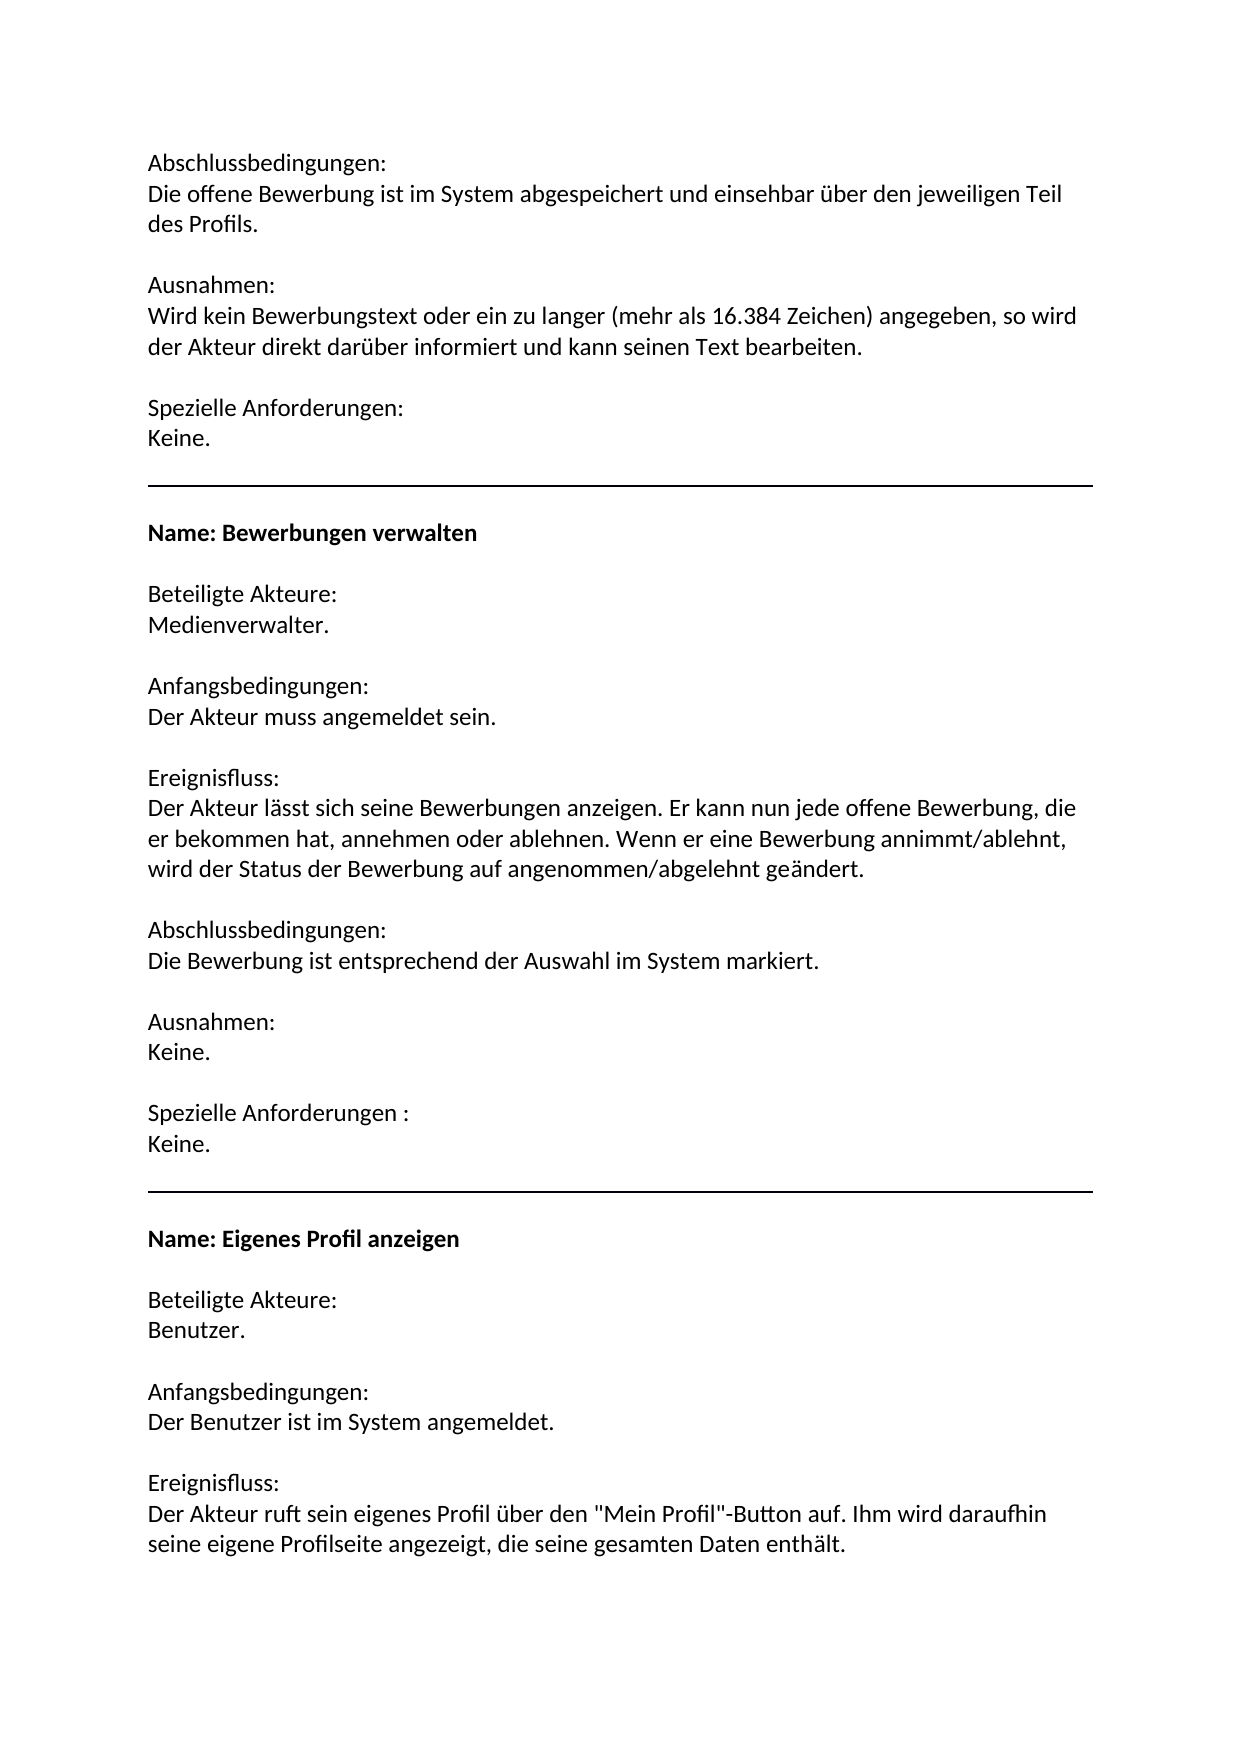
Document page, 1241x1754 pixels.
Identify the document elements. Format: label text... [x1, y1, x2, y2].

text Abschlussbedingungen: [148, 914, 1093, 945]
text Ereignisfluss: [148, 1467, 1093, 1498]
text Ausnahmen: [148, 270, 1093, 300]
text Die Bewerbung ist entsprechend der Auswahl im System markiert. [148, 945, 1093, 975]
text Anfangsbedingungen: [148, 1376, 1093, 1406]
text Der Akteur lässt sich seine Bewerbungen anzeigen. Er kann nun jede offene Bewerbung, die er bekommen hat, annehmen oder ablehnen. Wenn er eine Bewerbung annimmt/ablehnt, wird der Status der Bewerbung auf angenommen/abgelehnt geändert. [148, 792, 1093, 884]
text Benutzer. [148, 1315, 1093, 1345]
text Medienverwalter. [148, 609, 1093, 639]
text Spezielle Anforderungen: [148, 392, 1093, 422]
text Anfangsbedingungen: [148, 670, 1093, 701]
text Name: Eigenes Profil anzeigen [148, 1223, 1093, 1254]
text Name: Bewerbungen verwalten [148, 517, 1093, 548]
text Abschlussbedingungen: [148, 148, 1093, 178]
text Keine. [148, 1036, 1093, 1067]
text Keine. [148, 1128, 1093, 1158]
text Die offene Bewerbung ist im System abgespeichert und einsehbar über den jeweiligen Teil des Profils. [148, 178, 1093, 239]
text Spezielle Anforderungen : [148, 1097, 1093, 1128]
text Ausnahmen: [148, 1006, 1093, 1036]
text Beteiligte Akteure: [148, 578, 1093, 609]
text Der Akteur muss angemeldet sein. [148, 701, 1093, 731]
text Der Benutzer ist im System angemeldet. [148, 1406, 1093, 1437]
text Keine. [148, 422, 1093, 453]
text Beteiligte Akteure: [148, 1284, 1093, 1315]
text Ereignisfluss: [148, 762, 1093, 792]
text Der Akteur ruft sein eigenes Profil über den "Mein Profil"-Button auf. Ihm wird daraufhin seine eigene Profilseite angezeigt, die seine gesamten Daten enthält. [148, 1498, 1093, 1559]
